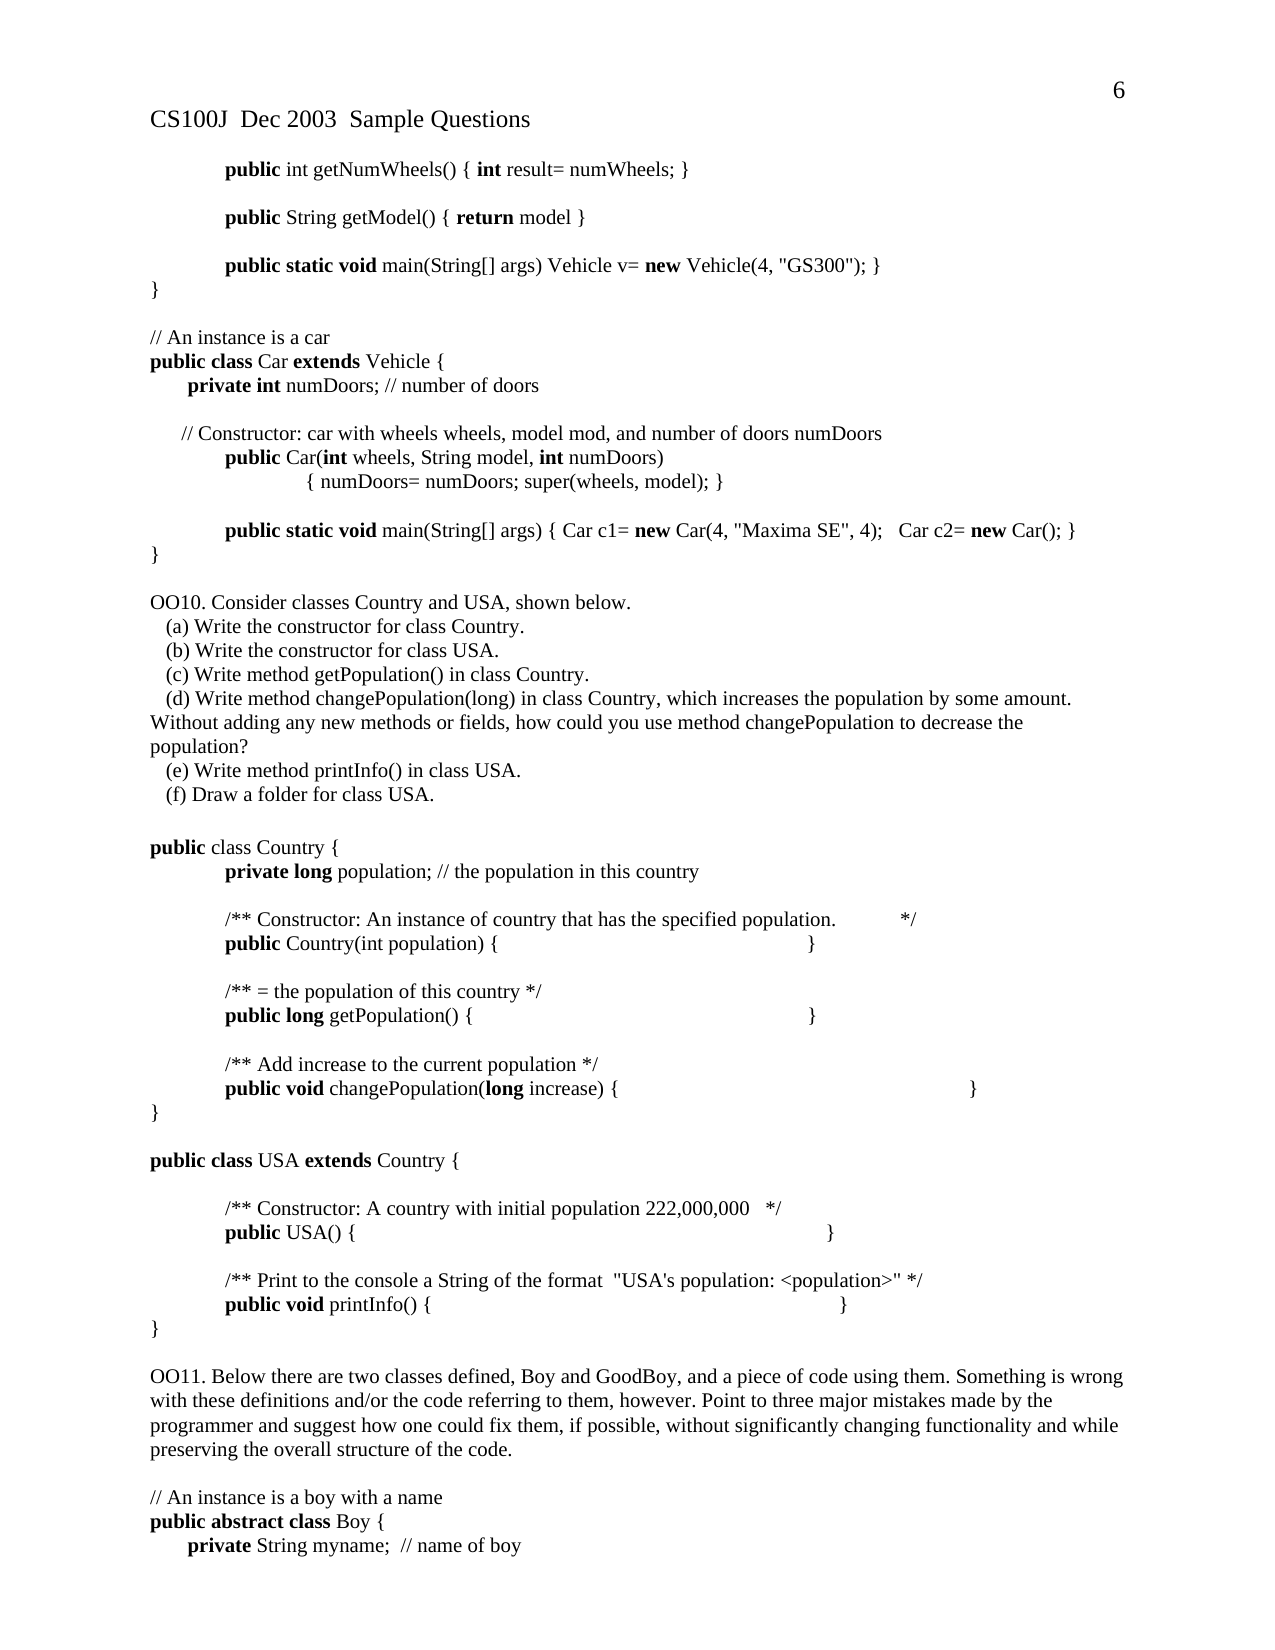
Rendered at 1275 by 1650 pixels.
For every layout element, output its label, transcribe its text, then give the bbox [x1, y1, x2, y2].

text /** Add increase to the current population */ [150, 1052, 1125, 1076]
text (c) Write method getPopulation() in class Country. [150, 662, 1125, 686]
text /** = the population of this country */ [150, 979, 1125, 1003]
text } [150, 542, 1125, 566]
text /** Print to the console a String of the format "USA's population: <population>" */ [150, 1268, 1125, 1292]
text public static void main(String[] args) Vehicle v= new Vehicle(4, "GS300"); } [150, 253, 1125, 277]
text public String getModel() { return model } [150, 205, 1125, 229]
text } [150, 277, 1125, 301]
text public long getPopulation() { } [150, 1003, 1125, 1027]
text public Car(int wheels, String model, int numDoors) [150, 445, 1125, 469]
text public class Country { [150, 835, 1125, 859]
text public void printInfo() { } [150, 1292, 1125, 1316]
text OO11. Below there are two classes defined, Boy and GoodBoy, and a piece of code using them. Something is wrong with these definitions and/or the code referring to them, however. Point to three major mistakes made by the programmer and suggest how one could fix them, if possible, without significantly changing functionality and while preserving the overall structure of the code. [150, 1364, 1125, 1461]
text public int getNumWheels() { int result= numWheels; } [150, 157, 1125, 181]
text // An instance is a boy with a name [150, 1485, 1125, 1509]
text (d) Write method changePopulation(long) in class Country, which increases the population by some amount. Without adding any new methods or fields, how could you use method changePopulation to decrease the population? [150, 686, 1125, 758]
text OO10. Consider classes Country and USA, shown below. [150, 590, 1125, 614]
text // An instance is a car [150, 325, 1125, 349]
text public class Car extends Vehicle { [150, 349, 1125, 373]
text /** Constructor: A country with initial population 222,000,000 */ [150, 1196, 1125, 1220]
text } [150, 1316, 1125, 1340]
text public static void main(String[] args) { Car c1= new Car(4, "Maxima SE", 4); Car c2= new Car(); } [150, 517, 1125, 542]
text private long population; // the population in this country [150, 859, 1125, 883]
text { numDoors= numDoors; super(wheels, model); } [150, 469, 1125, 493]
text public Country(int population) { } [150, 931, 1125, 955]
text } [150, 1100, 1125, 1124]
text private int numDoors; // number of doors [150, 373, 1125, 397]
text public abstract class Boy { [150, 1509, 1125, 1533]
text public void changePopulation(long increase) { } [150, 1076, 1125, 1100]
text /** Constructor: An instance of country that has the specified population. */ [150, 907, 1125, 931]
text // Constructor: car with wheels wheels, model mod, and number of doors numDoors [150, 421, 1125, 445]
text public USA() { } [150, 1220, 1125, 1244]
text (f) Draw a folder for class USA. [150, 782, 1125, 806]
text (e) Write method printInfo() in class USA. [150, 758, 1125, 782]
text private String myname; // name of boy [150, 1533, 1125, 1557]
text (a) Write the constructor for class Country. [150, 614, 1125, 638]
text (b) Write the constructor for class USA. [150, 638, 1125, 662]
text public class USA extends Country { [150, 1148, 1125, 1172]
